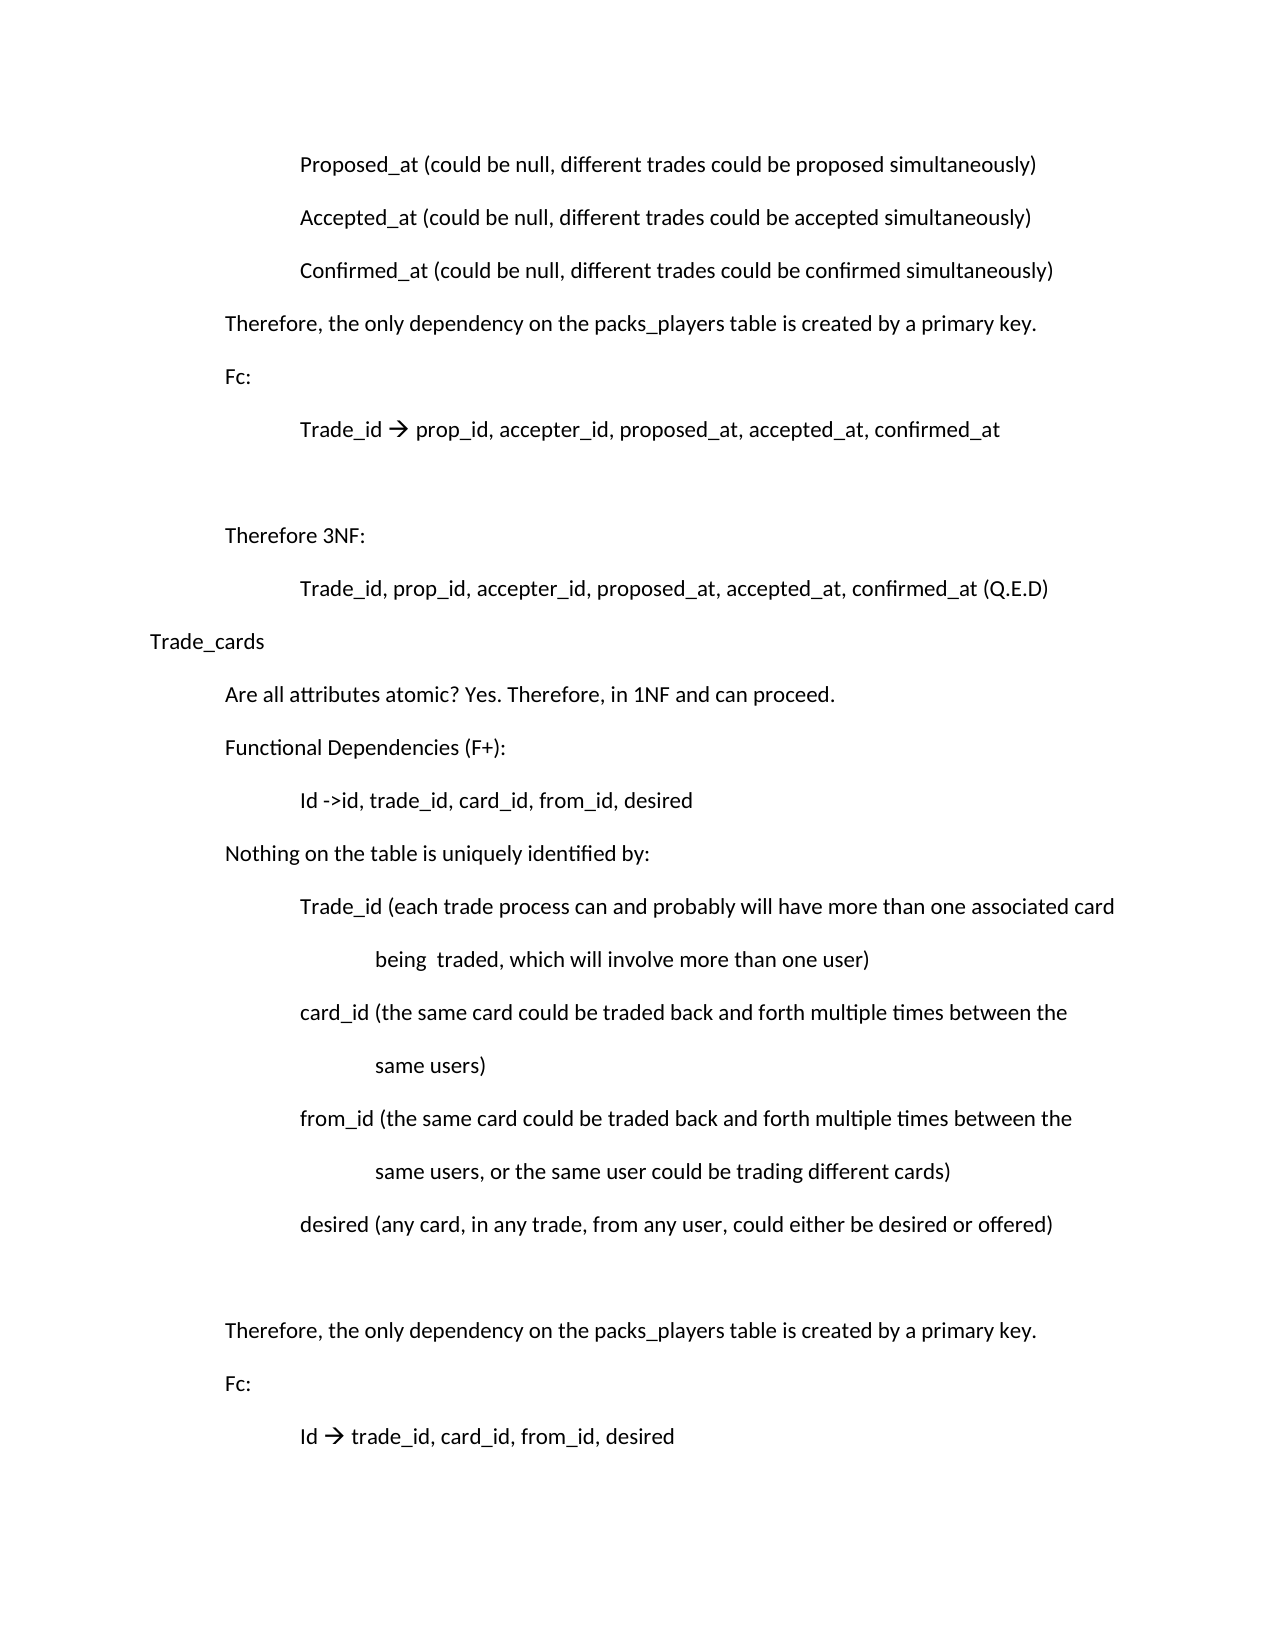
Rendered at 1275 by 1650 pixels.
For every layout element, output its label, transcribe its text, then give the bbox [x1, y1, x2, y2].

text Therefore, the only dependency on the packs_players table is created by a primary key. [150, 1316, 1125, 1344]
text card_id (the same card could be traded back and forth multiple times between the [300, 998, 1125, 1026]
text Trade_id (each trade process can and probably will have more than one associated card [300, 892, 1125, 920]
text Id ->id, trade_id, card_id, from_id, desired [150, 786, 1125, 814]
text desired (any card, in any trade, from any user, could either be desired or offered) [150, 1210, 1125, 1238]
text from_id (the same card could be traded back and forth multiple times between the [225, 1104, 1125, 1132]
text Fc: [150, 362, 1125, 390]
text Proposed_at (could be null, different trades could be proposed simultaneously) [150, 150, 1125, 178]
text Accepted_at (could be null, different trades could be accepted simultaneously) [150, 203, 1125, 231]
text Functional Dependencies (F+): [150, 733, 1125, 761]
text Fc: [150, 1369, 1125, 1397]
text same users) [300, 1051, 1125, 1079]
text Nothing on the table is uniquely identified by: [150, 839, 1125, 867]
text Therefore, the only dependency on the packs_players table is created by a primary key. [150, 309, 1125, 337]
text being traded, which will involve more than one user) [300, 945, 1125, 973]
text Trade_cards [150, 627, 1125, 655]
text Therefore 3NF: [150, 521, 1125, 549]
text same users, or the same user could be trading different cards) [300, 1157, 1125, 1185]
text Id trade_id, card_id, from_id, desired [150, 1422, 1125, 1451]
text Trade_id prop_id, accepter_id, proposed_at, accepted_at, confirmed_at [150, 415, 1125, 443]
text Are all attributes atomic? Yes. Therefore, in 1NF and can proceed. [150, 680, 1125, 708]
text Trade_id, prop_id, accepter_id, proposed_at, accepted_at, confirmed_at (Q.E.D) [150, 574, 1125, 602]
text Confirmed_at (could be null, different trades could be confirmed simultaneously) [150, 256, 1125, 284]
